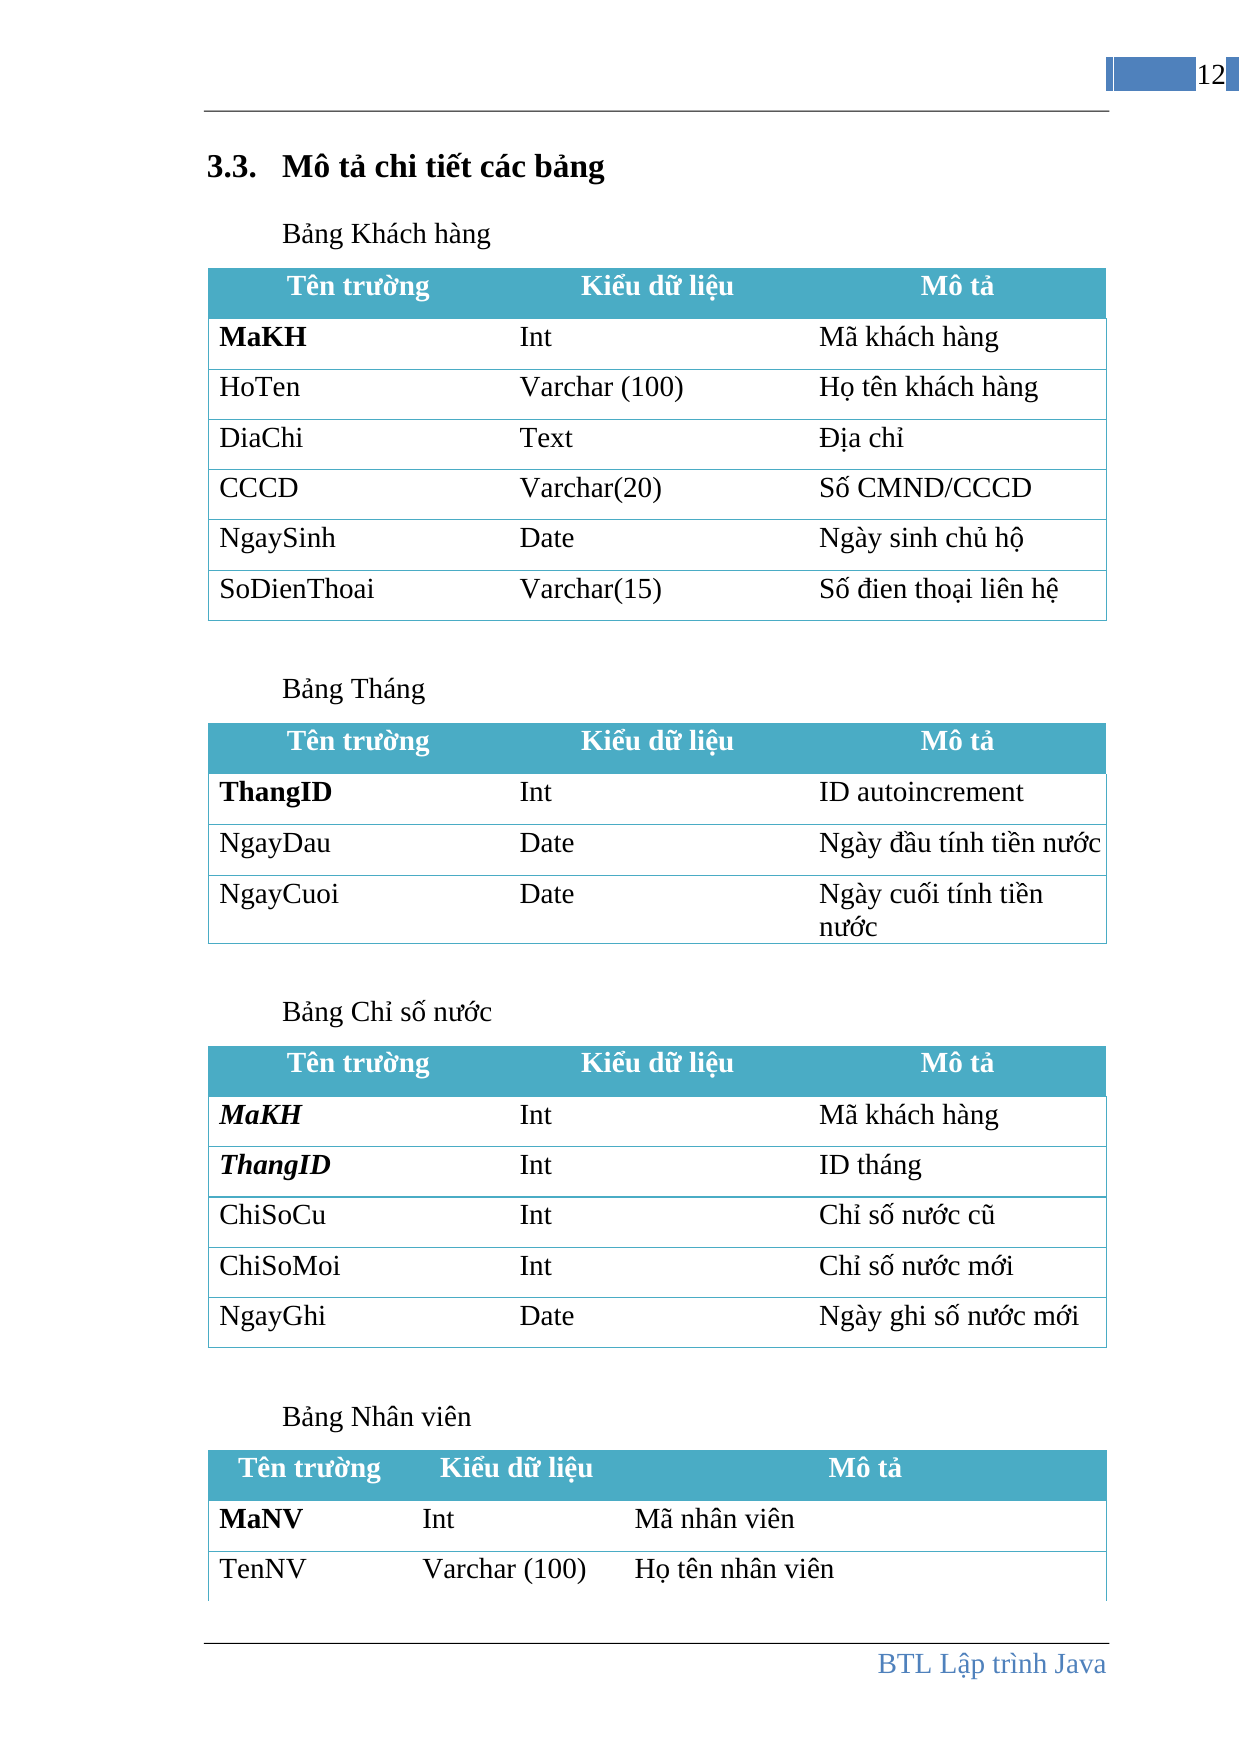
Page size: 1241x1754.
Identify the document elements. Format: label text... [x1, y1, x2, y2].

table_cell NgaySinh [209, 520, 474, 569]
table_cell Int [474, 1097, 776, 1146]
table_header Tên trường [208, 1046, 474, 1096]
table_header Mô tả [776, 1046, 1106, 1096]
table_header Kiểu dữ liệu [474, 268, 776, 318]
table_cell Int [474, 774, 776, 824]
table_cell HoTen [209, 370, 474, 419]
text Bảng Nhân viên [282, 1399, 1138, 1432]
table_cell Mã khách hàng [776, 319, 1106, 368]
table_header Kiểu dữ liệu [474, 1046, 776, 1096]
table_cell DiaChi [209, 420, 474, 469]
table_cell NgayCuoi [209, 876, 474, 943]
table_cell ID autoincrement [776, 774, 1106, 824]
table_cell Int [474, 319, 776, 368]
text Bảng Khách hàng [282, 217, 1138, 250]
table_cell Chỉ số nước cũ [776, 1198, 1106, 1247]
table_cell MaKH [209, 319, 474, 368]
table_cell Date [474, 520, 776, 569]
table_header Tên trường [208, 268, 474, 318]
table_cell ChiSoMoi [209, 1248, 474, 1297]
table_cell Varchar(15) [474, 571, 776, 620]
table_cell ChiSoCu [209, 1198, 474, 1247]
table_cell Họ tên khách hàng [776, 370, 1106, 419]
table_cell Date [474, 876, 776, 943]
table_cell Varchar (100) [401, 1552, 614, 1601]
table_header Kiểu dữ liệu [474, 723, 776, 774]
table_cell Varchar (100) [474, 370, 776, 419]
table_cell Varchar(20) [474, 470, 776, 519]
table_cell TenNV [209, 1552, 401, 1601]
table_cell ID tháng [776, 1147, 1106, 1196]
table_cell Int [474, 1198, 776, 1247]
table_cell Mã khách hàng [776, 1097, 1106, 1146]
table_cell Ngày cuối tính tiền nước [776, 876, 1106, 943]
text Bảng Chỉ số nước [282, 994, 1138, 1028]
table_cell Date [474, 1298, 776, 1347]
table_cell Họ tên nhân viên [614, 1552, 1106, 1601]
table_cell NgayDau [209, 825, 474, 875]
table_cell MaKH [209, 1097, 474, 1146]
table_cell SoDienThoai [209, 571, 474, 620]
text Bảng Tháng [282, 671, 1138, 705]
table_cell Int [474, 1147, 776, 1196]
table_cell Số CMND/CCCD [776, 470, 1106, 519]
table_cell CCCD [209, 470, 474, 519]
table_cell Int [401, 1501, 614, 1551]
table_header Tên trường [208, 723, 474, 774]
table_cell MaNV [209, 1501, 401, 1551]
table_header Mô tả [776, 268, 1106, 318]
table_header Kiểu dữ liệu [401, 1450, 614, 1500]
table_cell Text [474, 420, 776, 469]
table_cell Date [474, 825, 776, 875]
table_cell Int [474, 1248, 776, 1297]
table_cell ThangID [209, 1147, 474, 1196]
table_header Mô tả [776, 723, 1106, 774]
table_cell Mã nhân viên [614, 1501, 1106, 1551]
table_cell Ngày đầu tính tiền nước [776, 825, 1106, 875]
table_header Mô tả [614, 1450, 1107, 1500]
table_cell Ngày sinh chủ hộ [776, 520, 1106, 569]
table_header Tên trường [208, 1450, 401, 1500]
table_cell ThangID [209, 774, 474, 824]
table_cell Chỉ số nước mới [776, 1248, 1106, 1297]
subtitle Mô tả chi tiết các bảng [207, 146, 1138, 185]
table_cell Số đien thoại liên hệ [776, 571, 1106, 620]
table_cell Địa chỉ [776, 420, 1106, 469]
table_cell NgayGhi [209, 1298, 474, 1347]
table_cell Ngày ghi số nước mới [776, 1298, 1106, 1347]
